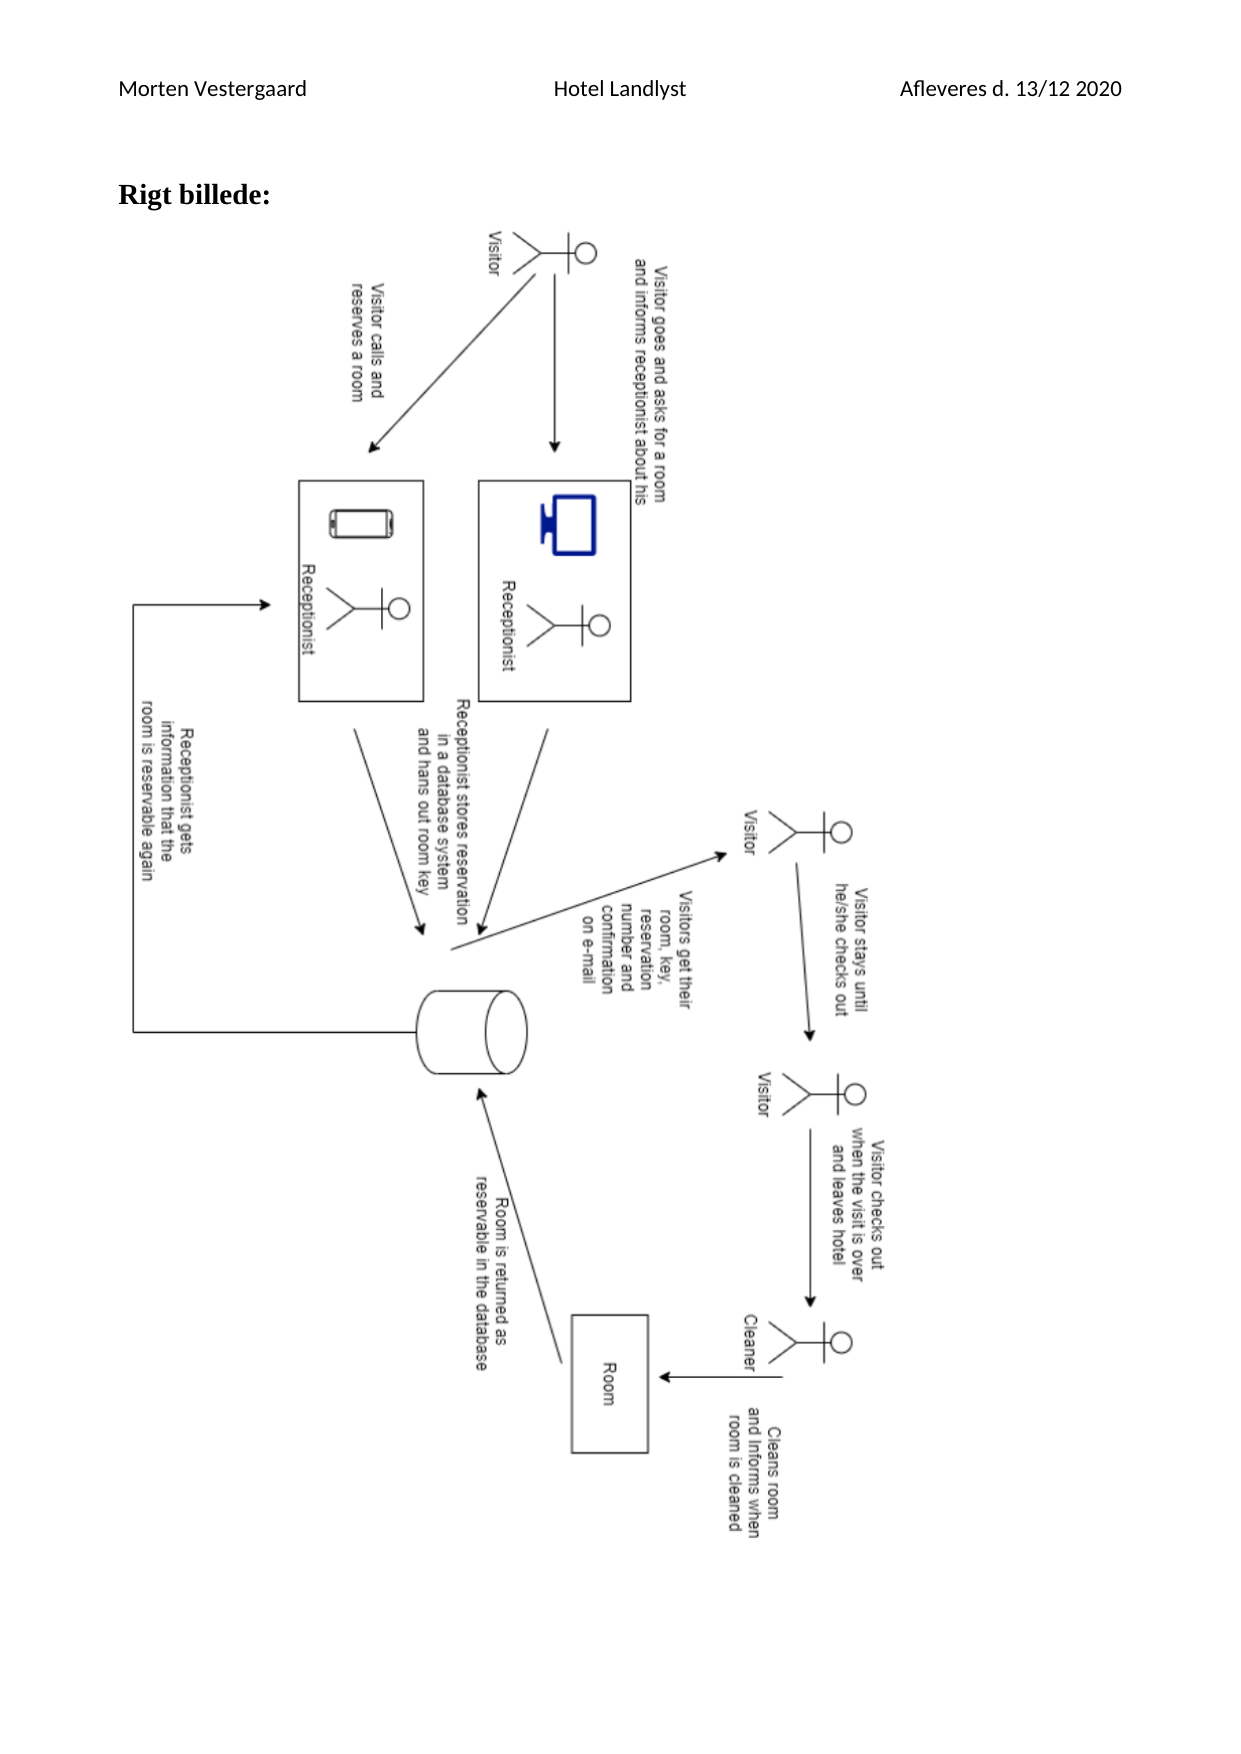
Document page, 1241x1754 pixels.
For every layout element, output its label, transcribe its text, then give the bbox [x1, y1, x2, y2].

text Rigt billede: [118, 177, 1122, 211]
picture [122, 232, 893, 1542]
